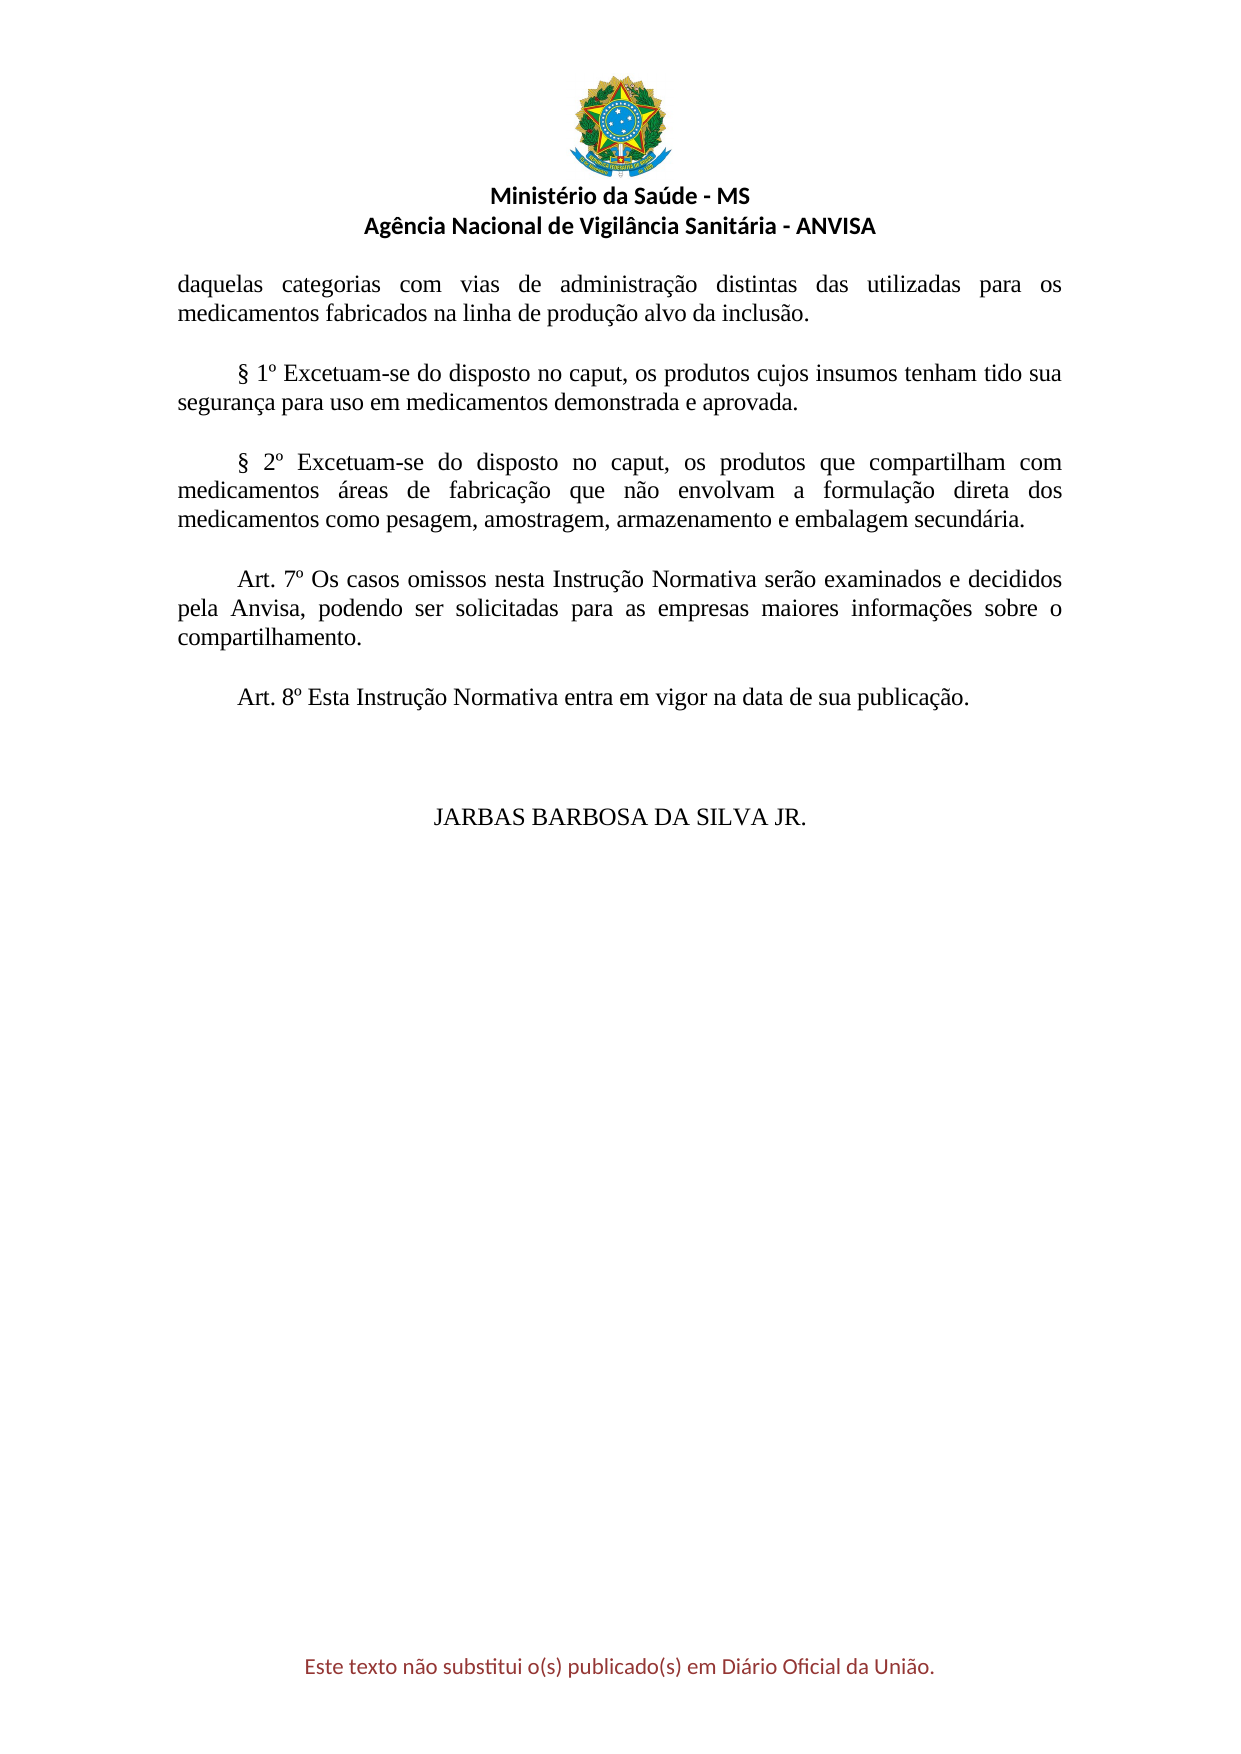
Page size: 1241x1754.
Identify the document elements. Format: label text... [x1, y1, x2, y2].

text § 1º Excetuam-se do disposto no caput, os produtos cujos insumos tenham tido sua segurança para uso em medicamentos demonstrada e aprovada. [177, 358, 1063, 415]
text JARBAS BARBOSA DA SILVA JR. [177, 802, 1063, 830]
text Art. 8º Esta Instrução Normativa entra em vigor na data de sua publicação. [177, 682, 1063, 710]
picture [566, 73, 674, 180]
text Art. 7º Os casos omissos nesta Instrução Normativa serão examinados e decididos pela Anvisa, podendo ser solicitadas para as empresas maiores informações sobre o compartilhamento. [177, 564, 1063, 650]
text § 2º Excetuam-se do disposto no caput, os produtos que compartilham com medicamentos áreas de fabricação que não envolvam a formulação direta dos medicamentos como pesagem, amostragem, armazenamento e embalagem secundária. [177, 447, 1063, 533]
